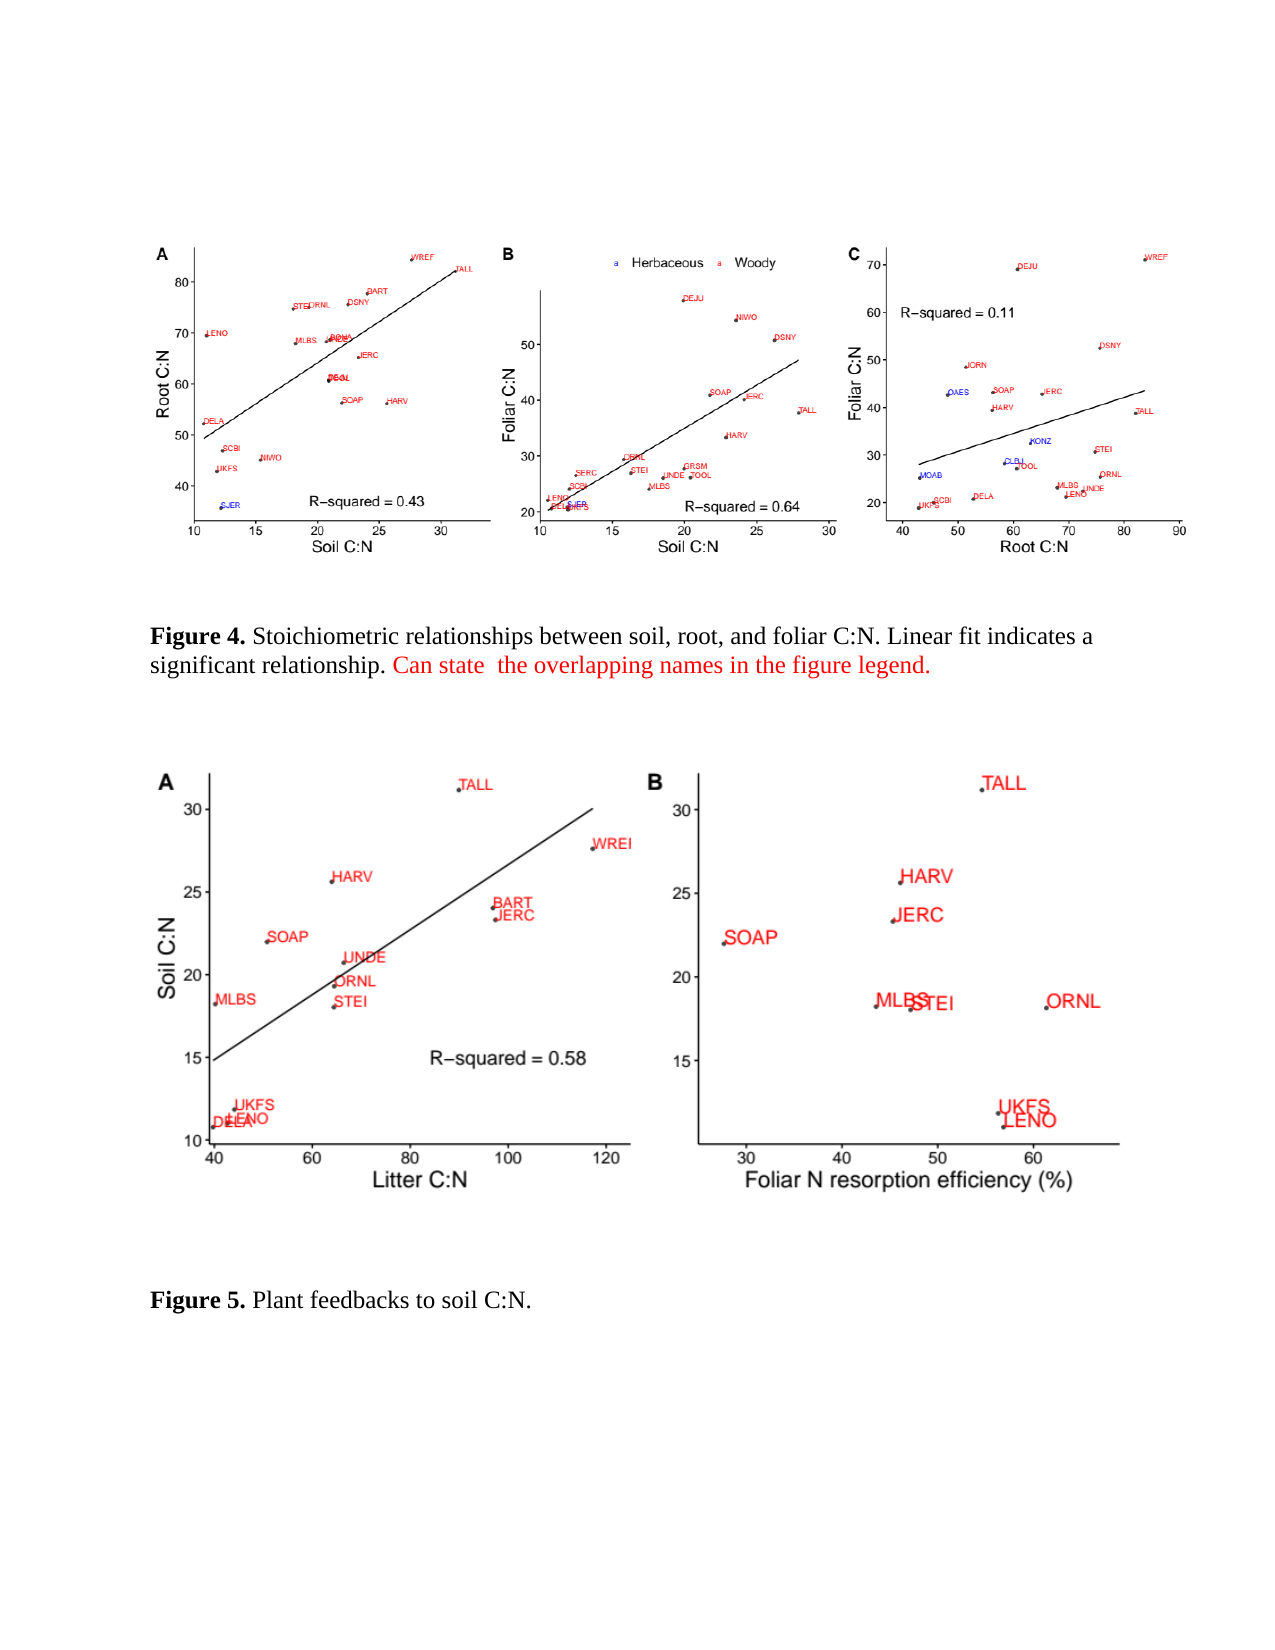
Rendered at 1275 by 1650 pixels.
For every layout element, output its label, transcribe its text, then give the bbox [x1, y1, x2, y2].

text Figure 5. Plant feedbacks to soil C:N. [150, 1285, 1125, 1313]
text Figure 4. Stoichiometric relationships between soil, root, and foliar C:N. Linear fit indicates a significant relationship. Can state the overlapping names in the figure legend. [150, 621, 1125, 679]
